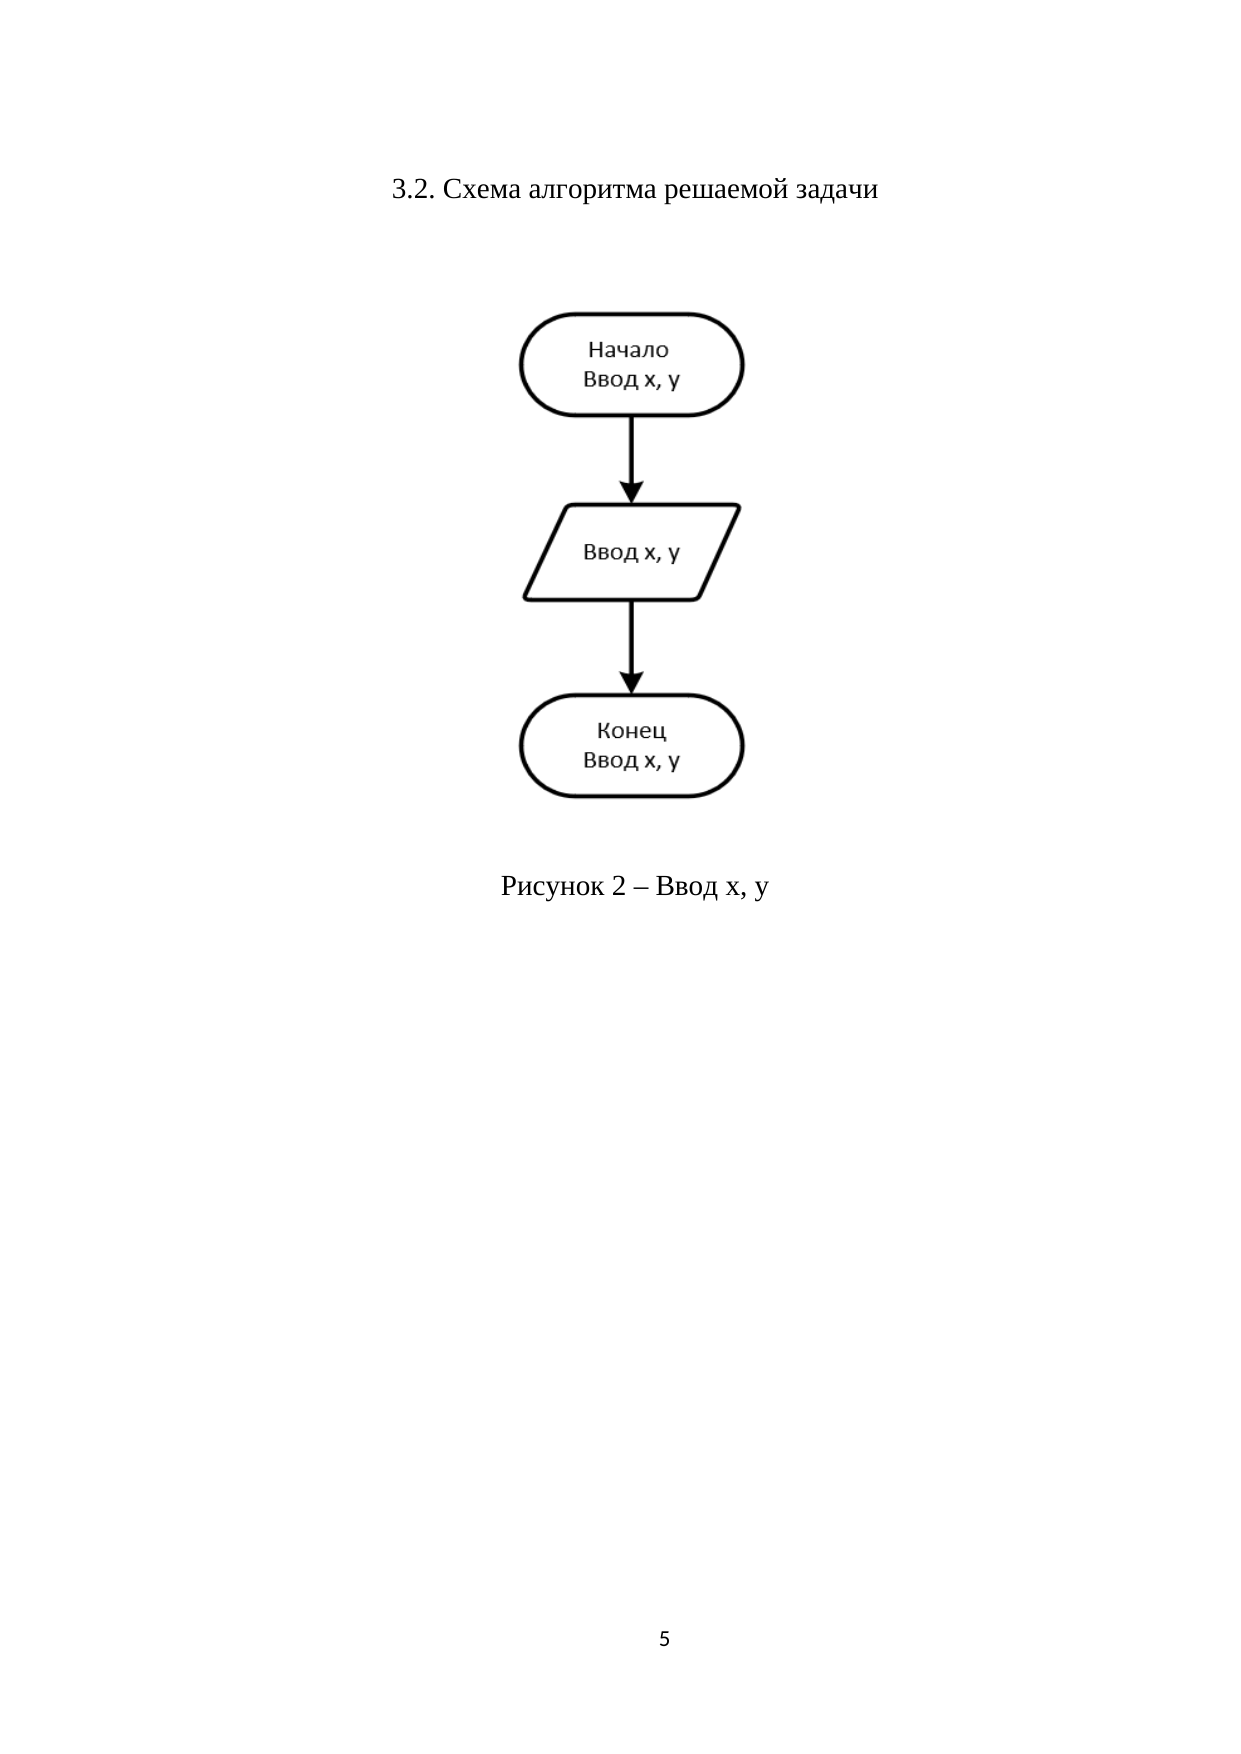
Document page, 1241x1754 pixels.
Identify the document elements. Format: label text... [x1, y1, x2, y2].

text 3.2. Схема алгоритма решаемой задачи [118, 171, 1152, 205]
text Рисунок 2 – Ввод х, у [118, 868, 1152, 902]
picture [439, 242, 830, 844]
